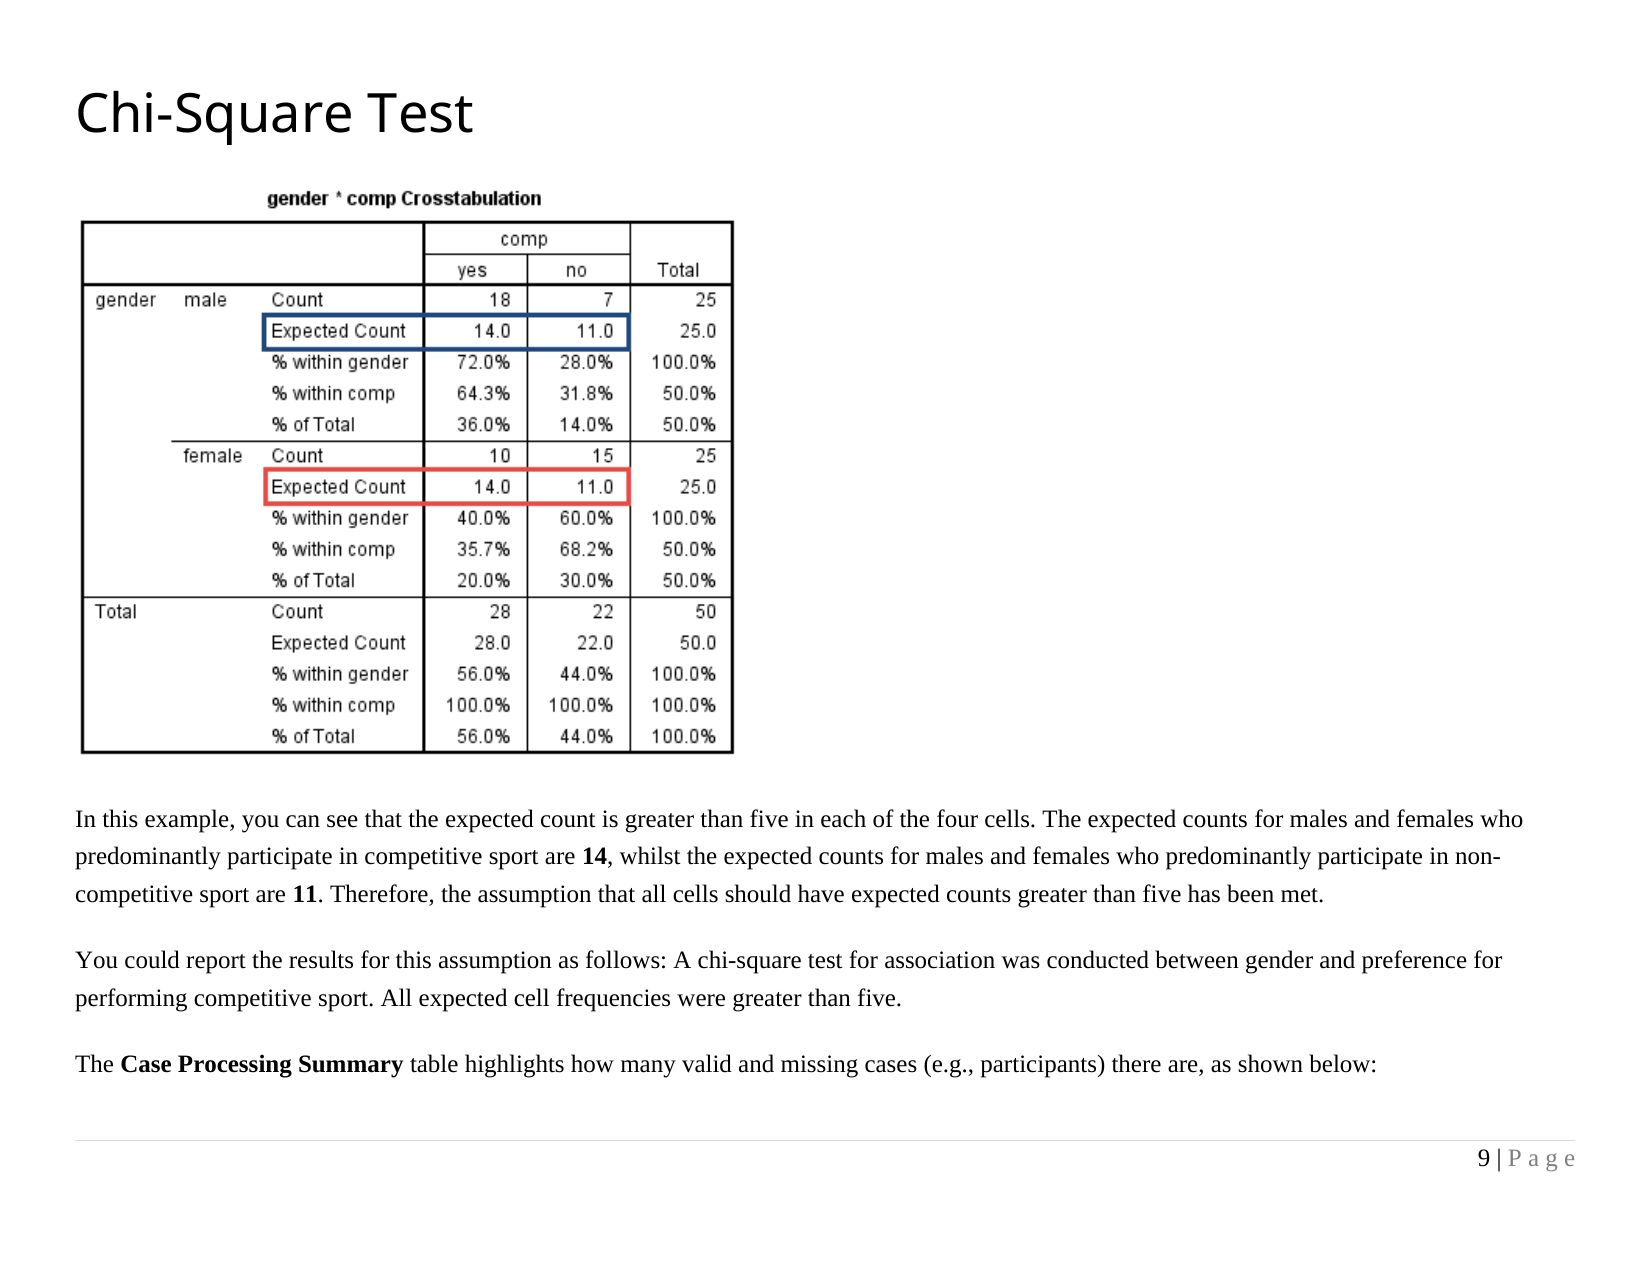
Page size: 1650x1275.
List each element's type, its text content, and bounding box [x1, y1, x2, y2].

text The Case Processing Summary table highlights how many valid and missing cases (e.g., participants) there are, as shown below: [75, 1041, 1575, 1078]
text You could report the results for this assumption as follows: A chi-square test for association was conducted between gender and preference for performing competitive sport. All expected cell frequencies were greater than five. [75, 937, 1575, 1012]
picture [75, 182, 742, 762]
text In this example, you can see that the expected count is greater than five in each of the four cells. The expected counts for males and females who predominantly participate in competitive sport are 14, whilst the expected counts for males and females who predominantly participate in non-competitive sport are 11. Therefore, the assumption that all cells should have expected counts greater than five has been met. [75, 795, 1575, 907]
